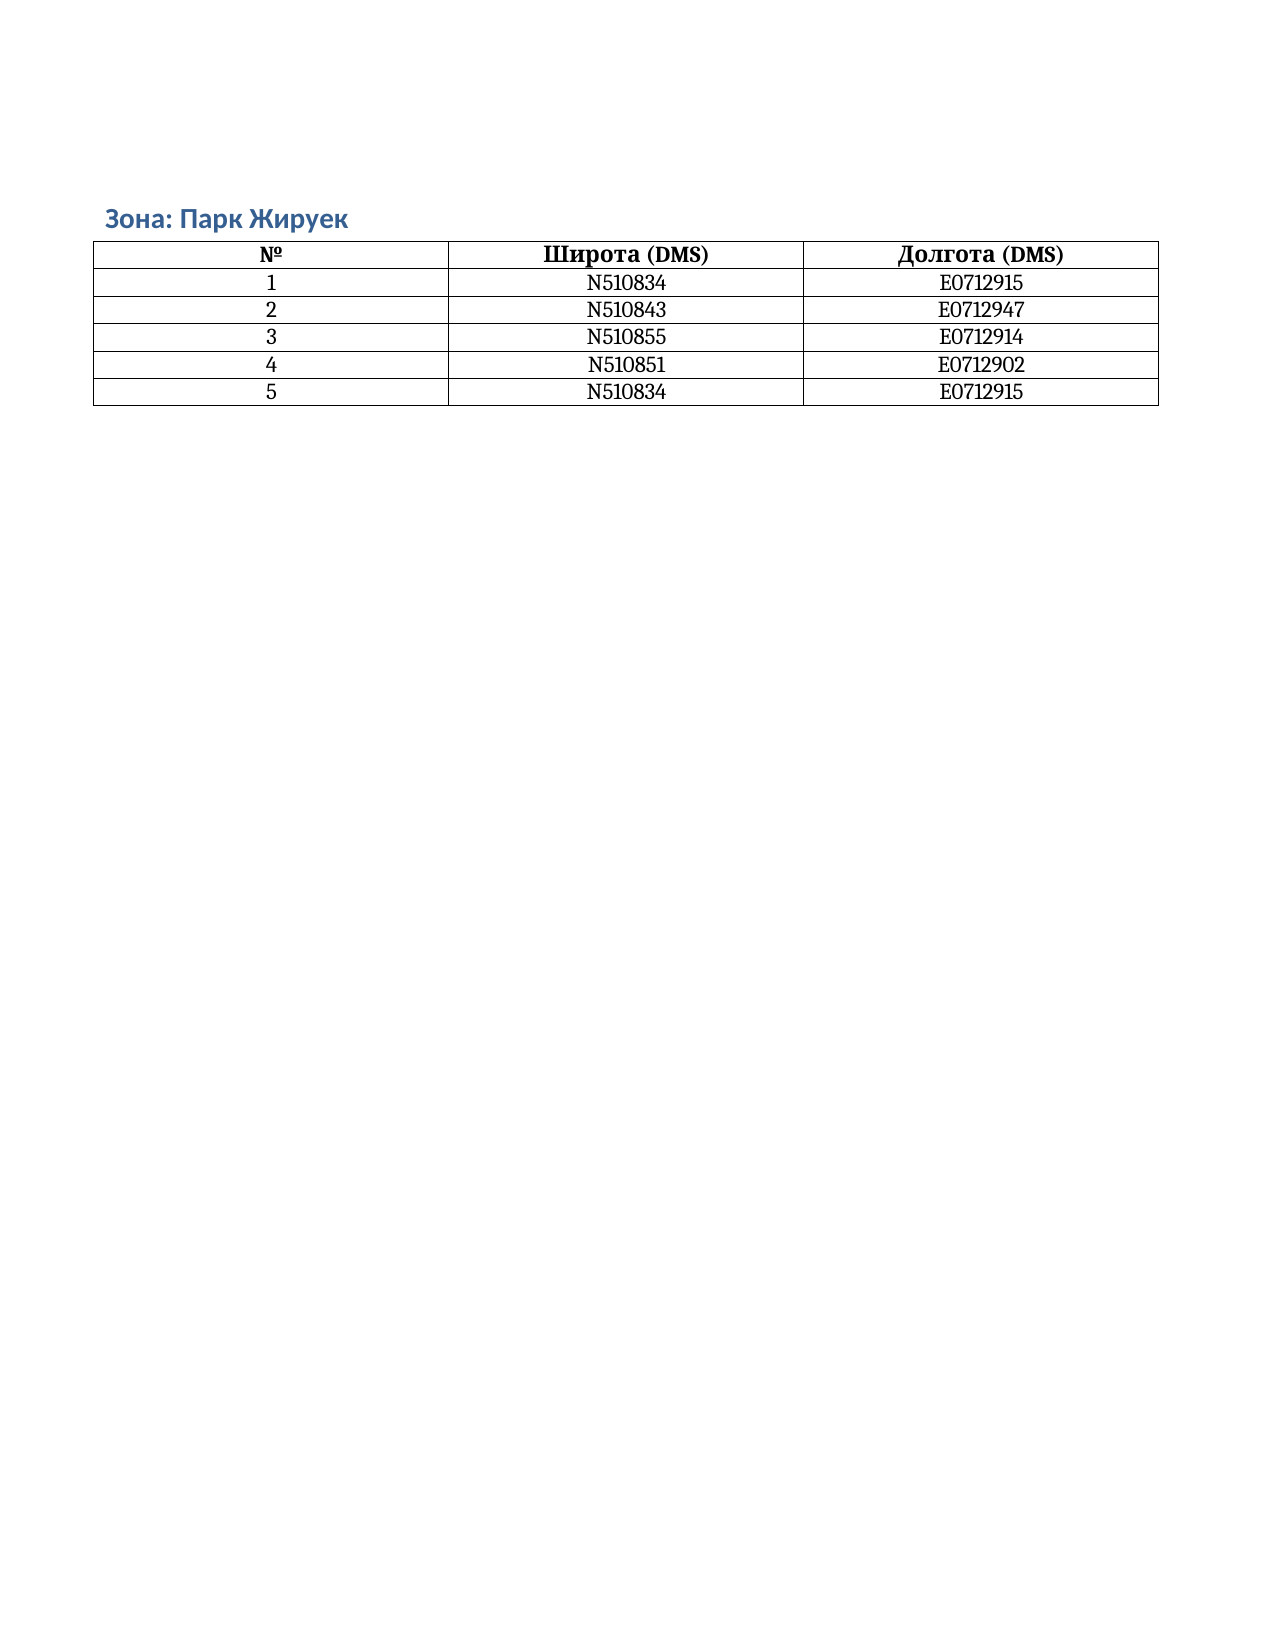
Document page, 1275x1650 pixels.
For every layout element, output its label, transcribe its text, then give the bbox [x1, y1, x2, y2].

table_cell 4 [94, 352, 448, 378]
table_cell N510851 [449, 352, 803, 378]
table_cell E0712902 [804, 352, 1158, 378]
table_cell 5 [94, 379, 448, 405]
table_cell N510834 [449, 269, 803, 296]
table_cell E0712915 [804, 269, 1158, 296]
table_cell N510834 [449, 379, 803, 405]
table_cell N510843 [449, 297, 803, 323]
table_header № [94, 242, 448, 268]
table_cell E0712915 [804, 379, 1158, 405]
table_cell E0712914 [804, 324, 1158, 351]
table_cell N510855 [449, 324, 803, 351]
table_cell 1 [94, 269, 448, 296]
table_cell 3 [94, 324, 448, 351]
table_cell 2 [94, 297, 448, 323]
subtitle Зона: Парк Жируек [105, 200, 1170, 236]
table_cell E0712947 [804, 297, 1158, 323]
table_header Долгота (DMS) [804, 242, 1158, 268]
table_header Широта (DMS) [449, 242, 803, 268]
